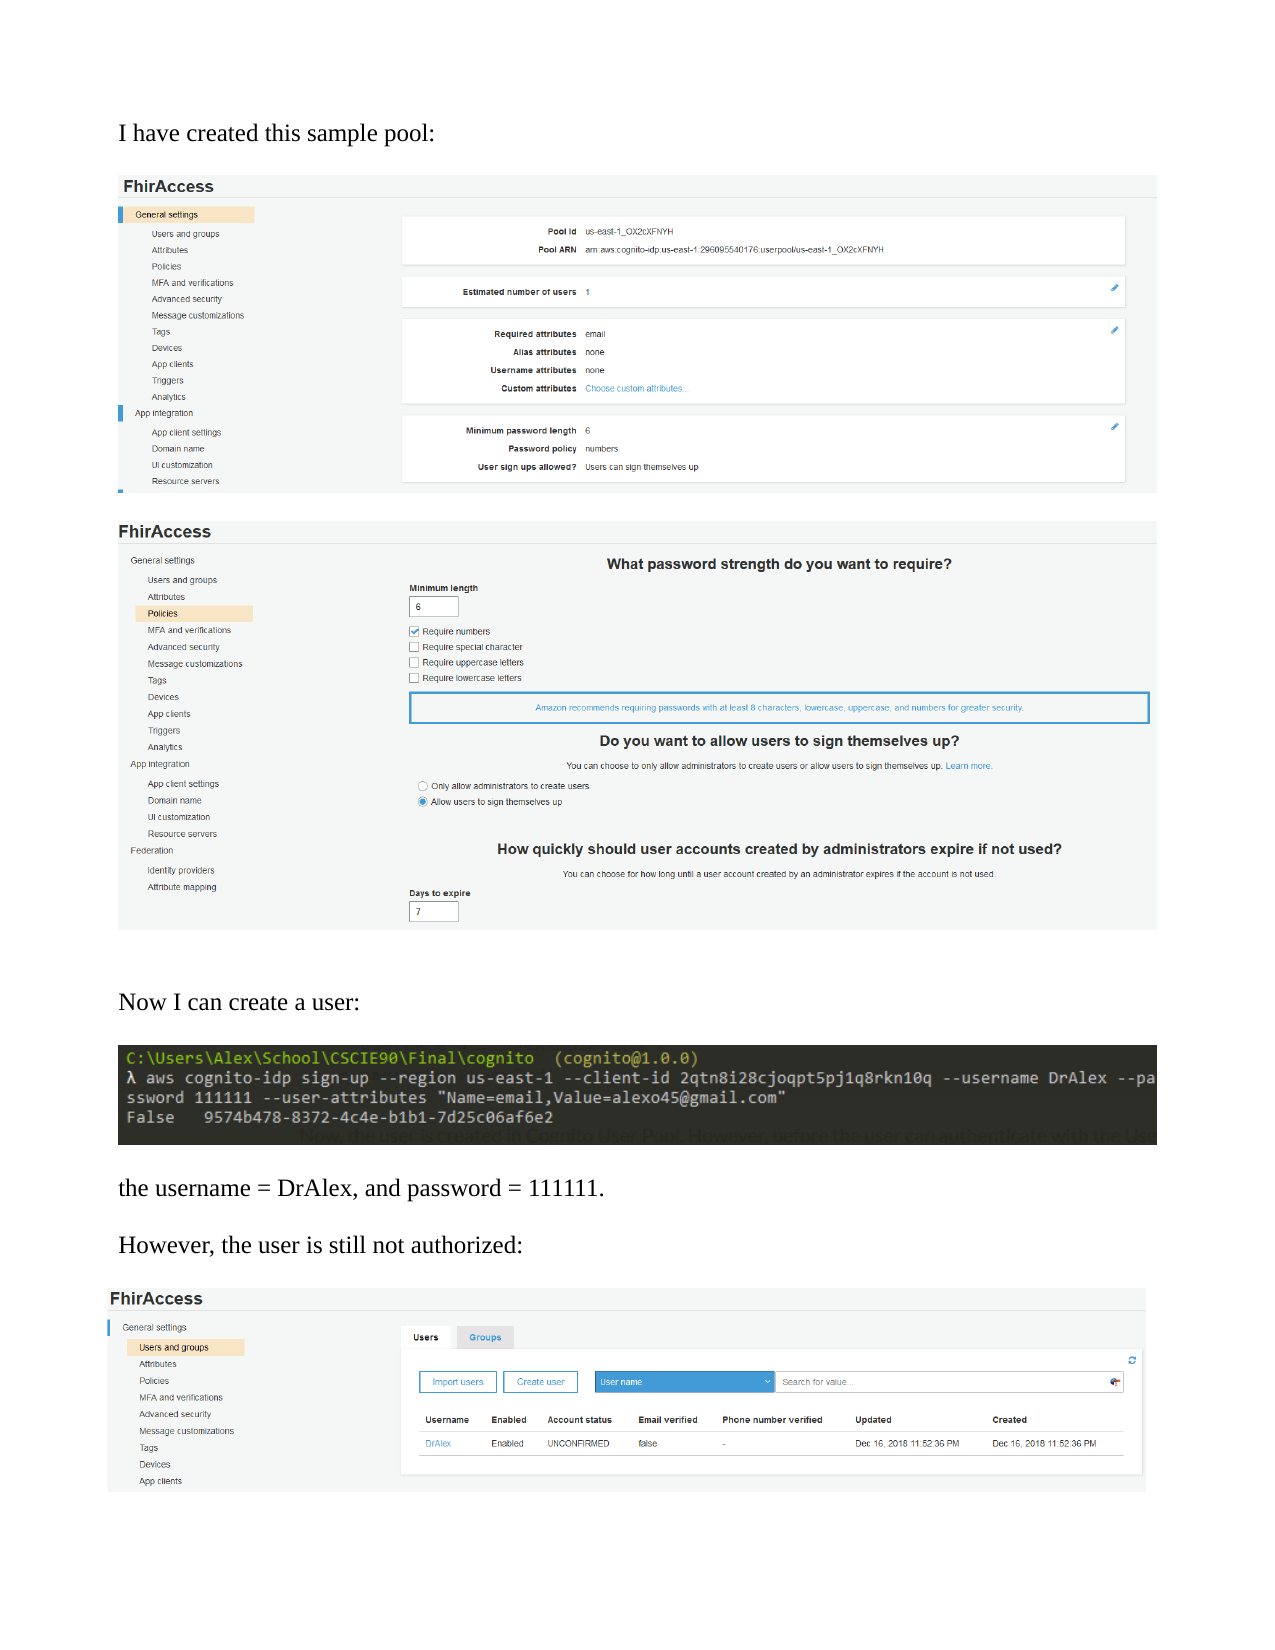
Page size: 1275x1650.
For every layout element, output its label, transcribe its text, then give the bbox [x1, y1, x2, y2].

text I have created this sample pool: [118, 118, 1157, 147]
text Now I can create a user: [118, 987, 1157, 1016]
picture [118, 1045, 1157, 1145]
picture [118, 521, 1157, 930]
text However, the user is still not authorized: [118, 1231, 1157, 1259]
picture [118, 175, 1157, 493]
picture [107, 1288, 1146, 1492]
text the username = DrAlex, and password = 111111. [118, 1173, 1157, 1202]
